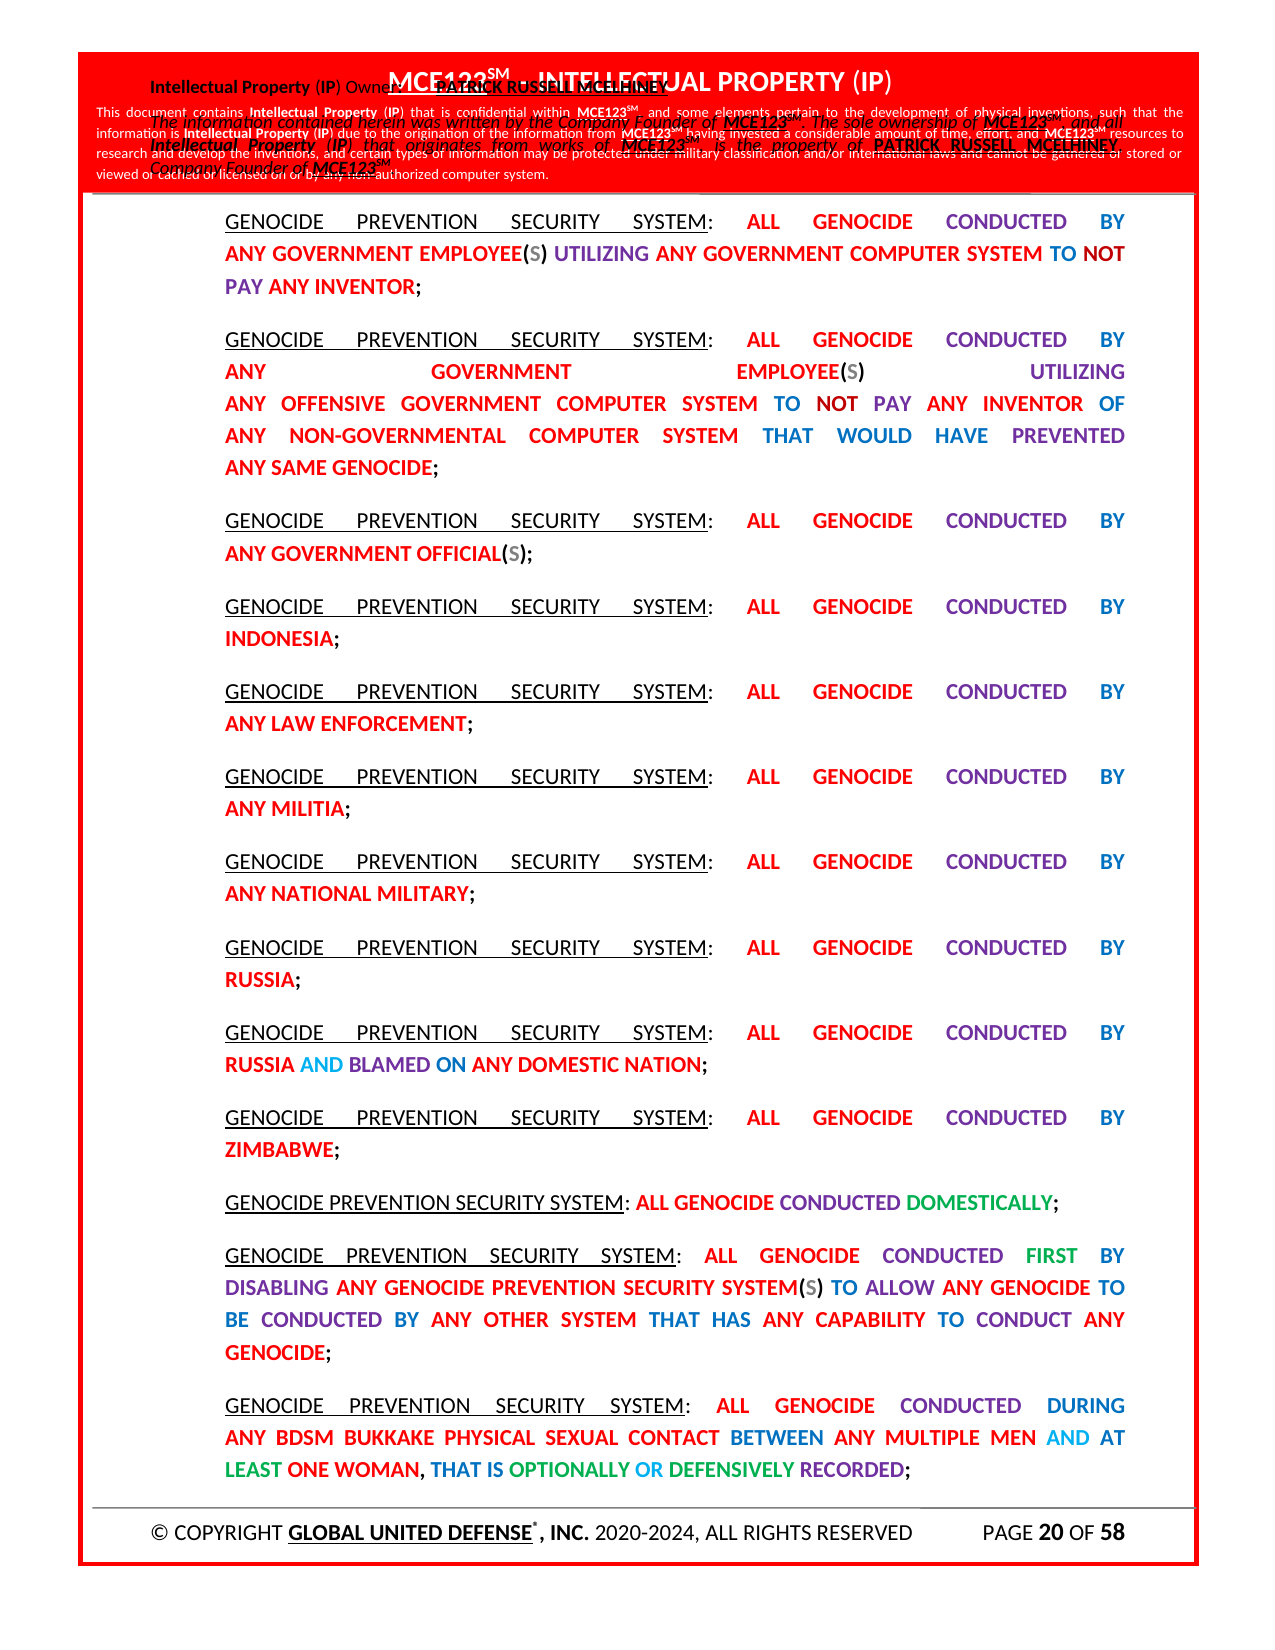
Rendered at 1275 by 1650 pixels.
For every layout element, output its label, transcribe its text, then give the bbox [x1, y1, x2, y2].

text GENOCIDE PREVENTION SECURITY SYSTEM: ALL GENOCIDE CONDUCTED BY INDONESIA; [225, 592, 1125, 652]
text GENOCIDE PREVENTION SECURITY SYSTEM: ALL GENOCIDE CONDUCTED BY ANY GOVERNMENT OFFICIAL(S); [225, 507, 1125, 567]
text GENOCIDE PREVENTION SECURITY SYSTEM: ALL GENOCIDE CONDUCTED DOMESTICALLY; [225, 1188, 1125, 1216]
text GENOCIDE PREVENTION SECURITY SYSTEM: ALL GENOCIDE CONDUCTED BY ANY LAW ENFORCEMENT; [225, 677, 1125, 737]
text GENOCIDE PREVENTION SECURITY SYSTEM: ALL GENOCIDE CONDUCTED BY ANY NATIONAL MILITARY; [225, 847, 1125, 908]
text GENOCIDE PREVENTION SECURITY SYSTEM: ALL GENOCIDE CONDUCTED BY ANY GOVERNMENT EMPLOYEE(S) UTILIZING ANY GOVERNMENT COMPUTER SYSTEM TO NOT PAY ANY INVENTOR; [225, 207, 1125, 300]
text GENOCIDE PREVENTION SECURITY SYSTEM: ALL GENOCIDE CONDUCTED BY RUSSIA AND BLAMED ON ANY DOMESTIC NATION; [225, 1018, 1125, 1078]
text GENOCIDE PREVENTION SECURITY SYSTEM: ALL GENOCIDE CONDUCTED BY RUSSIA; [225, 933, 1125, 993]
text GENOCIDE PREVENTION SECURITY SYSTEM: ALL GENOCIDE CONDUCTED DURING ANY BDSM BUKKAKE PHYSICAL SEXUAL CONTACT BETWEEN ANY MULTIPLE MEN AND AT LEAST ONE WOMAN, THAT IS OPTIONALLY OR DEFENSIVELY RECORDED; [225, 1391, 1125, 1483]
text GENOCIDE PREVENTION SECURITY SYSTEM: ALL GENOCIDE CONDUCTED BY ANY GOVERNMENT EMPLOYEE(S) UTILIZING ANY OFFENSIVE GOVERNMENT COMPUTER SYSTEM TO NOT PAY ANY INVENTOR OF ANY NON-GOVERNMENTAL COMPUTER SYSTEM THAT WOULD HAVE PREVENTED ANY SAME GENOCIDE; [225, 325, 1125, 482]
text GENOCIDE PREVENTION SECURITY SYSTEM: ALL GENOCIDE CONDUCTED FIRST BY DISABLING ANY GENOCIDE PREVENTION SECURITY SYSTEM(S) TO ALLOW ANY GENOCIDE TO BE CONDUCTED BY ANY OTHER SYSTEM THAT HAS ANY CAPABILITY TO CONDUCT ANY GENOCIDE; [225, 1241, 1125, 1366]
text GENOCIDE PREVENTION SECURITY SYSTEM: ALL GENOCIDE CONDUCTED BY ANY MILITIA; [225, 762, 1125, 822]
text GENOCIDE PREVENTION SECURITY SYSTEM: ALL GENOCIDE CONDUCTED BY ZIMBABWE; [225, 1103, 1125, 1163]
